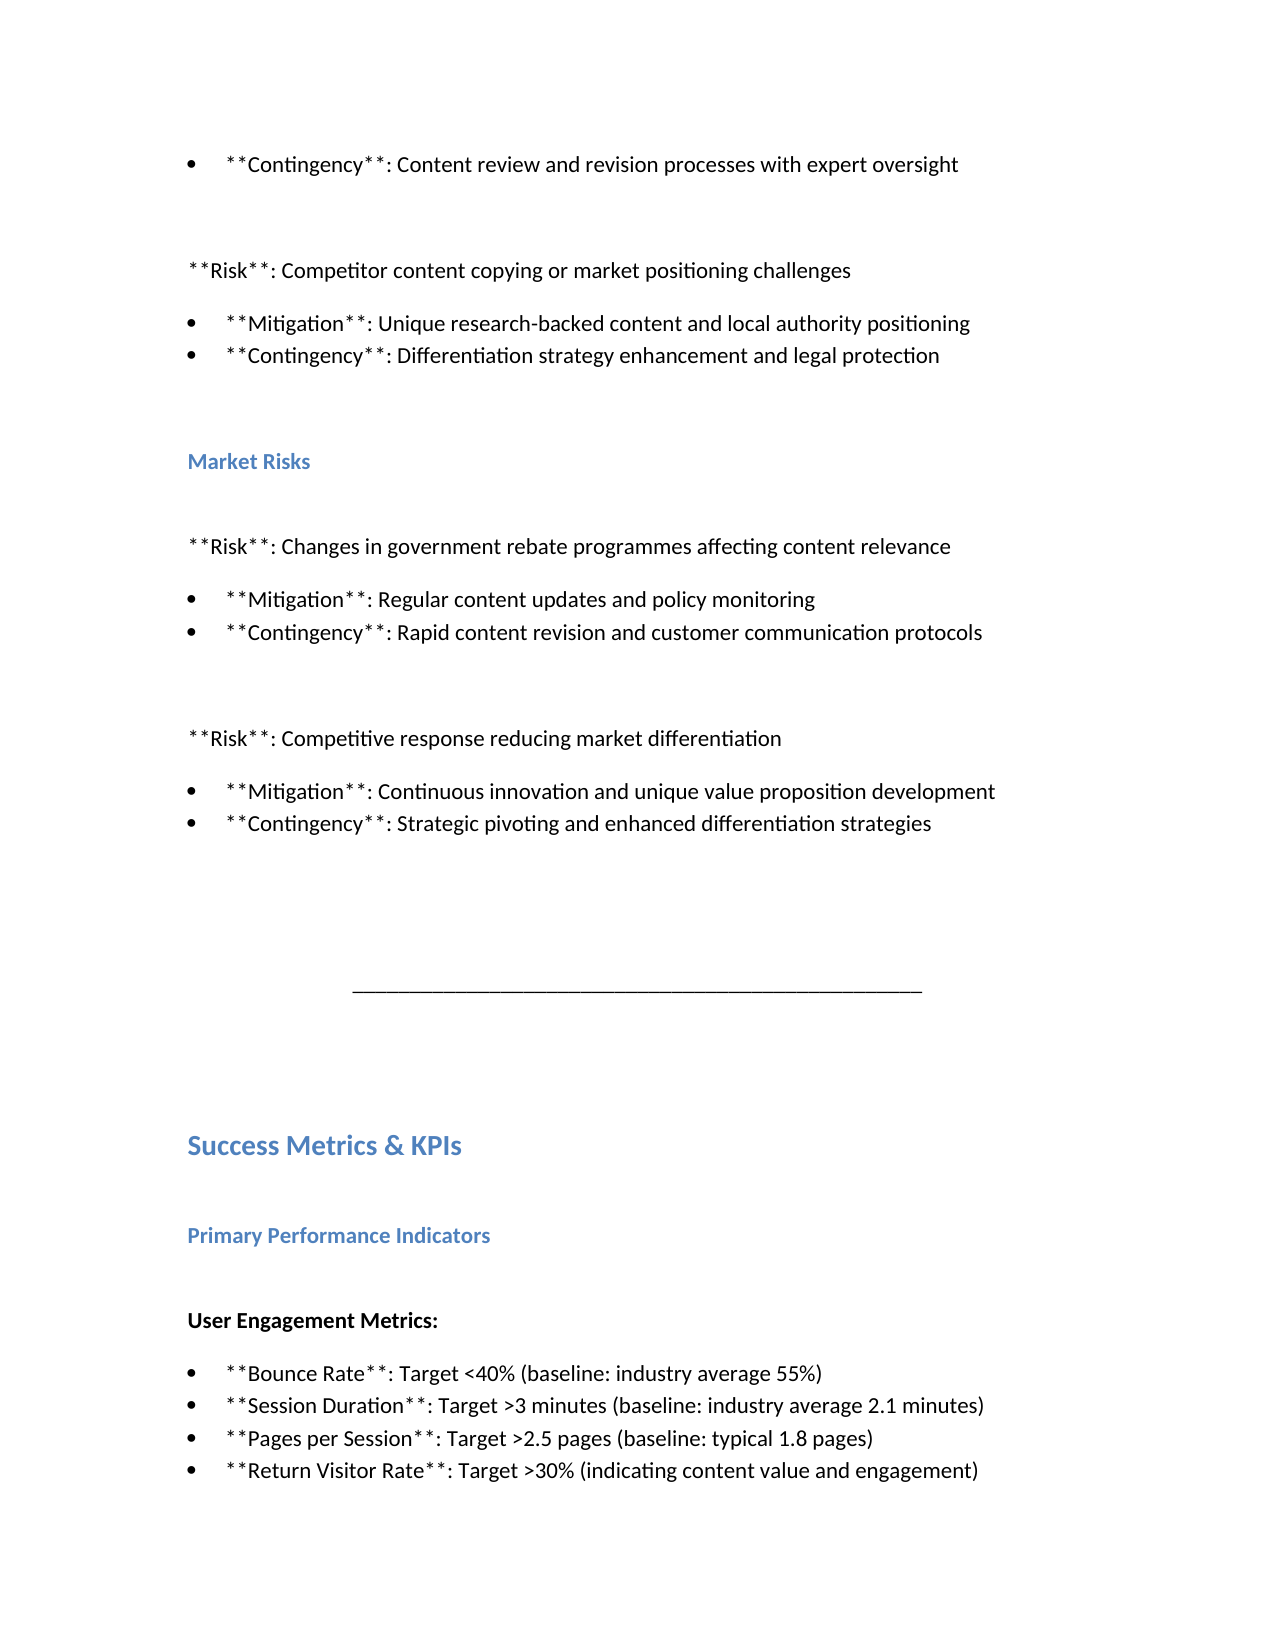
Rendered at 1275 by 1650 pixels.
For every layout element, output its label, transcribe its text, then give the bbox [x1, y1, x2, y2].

list **Session Duration**: Target >3 minutes (baseline: industry average 2.1 minutes) [187, 1391, 1087, 1419]
text **Risk**: Competitive response reducing market differentiation [187, 724, 1087, 752]
list **Contingency**: Rapid content revision and customer communication protocols [187, 618, 1087, 646]
list **Mitigation**: Unique research-backed content and local authority positioning [187, 309, 1087, 337]
text User Engagement Metrics: [187, 1306, 1087, 1334]
list **Pages per Session**: Target >2.5 pages (baseline: typical 1.8 pages) [187, 1424, 1087, 1452]
list **Mitigation**: Regular content updates and policy monitoring [187, 586, 1087, 613]
subtitle Market Risks [187, 447, 1087, 475]
text **Risk**: Changes in government rebate programmes affecting content relevance [187, 532, 1087, 561]
text **Risk**: Competitor content copying or market positioning challenges [187, 256, 1087, 284]
list **Contingency**: Strategic pivoting and enhanced differentiation strategies [187, 809, 1087, 837]
subtitle Success Metrics & KPIs [187, 1127, 1087, 1163]
list **Contingency**: Differentiation strategy enhancement and legal protection [187, 341, 1087, 369]
list **Bounce Rate**: Target <40% (baseline: industry average 55%) [187, 1359, 1087, 1387]
list **Return Visitor Rate**: Target >30% (indicating content value and engagement) [187, 1456, 1087, 1484]
subtitle Primary Performance Indicators [187, 1221, 1087, 1249]
text __________________________________________________ [187, 968, 1087, 996]
list **Contingency**: Content review and revision processes with expert oversight [187, 150, 1087, 178]
list **Mitigation**: Continuous innovation and unique value proposition development [187, 777, 1087, 805]
